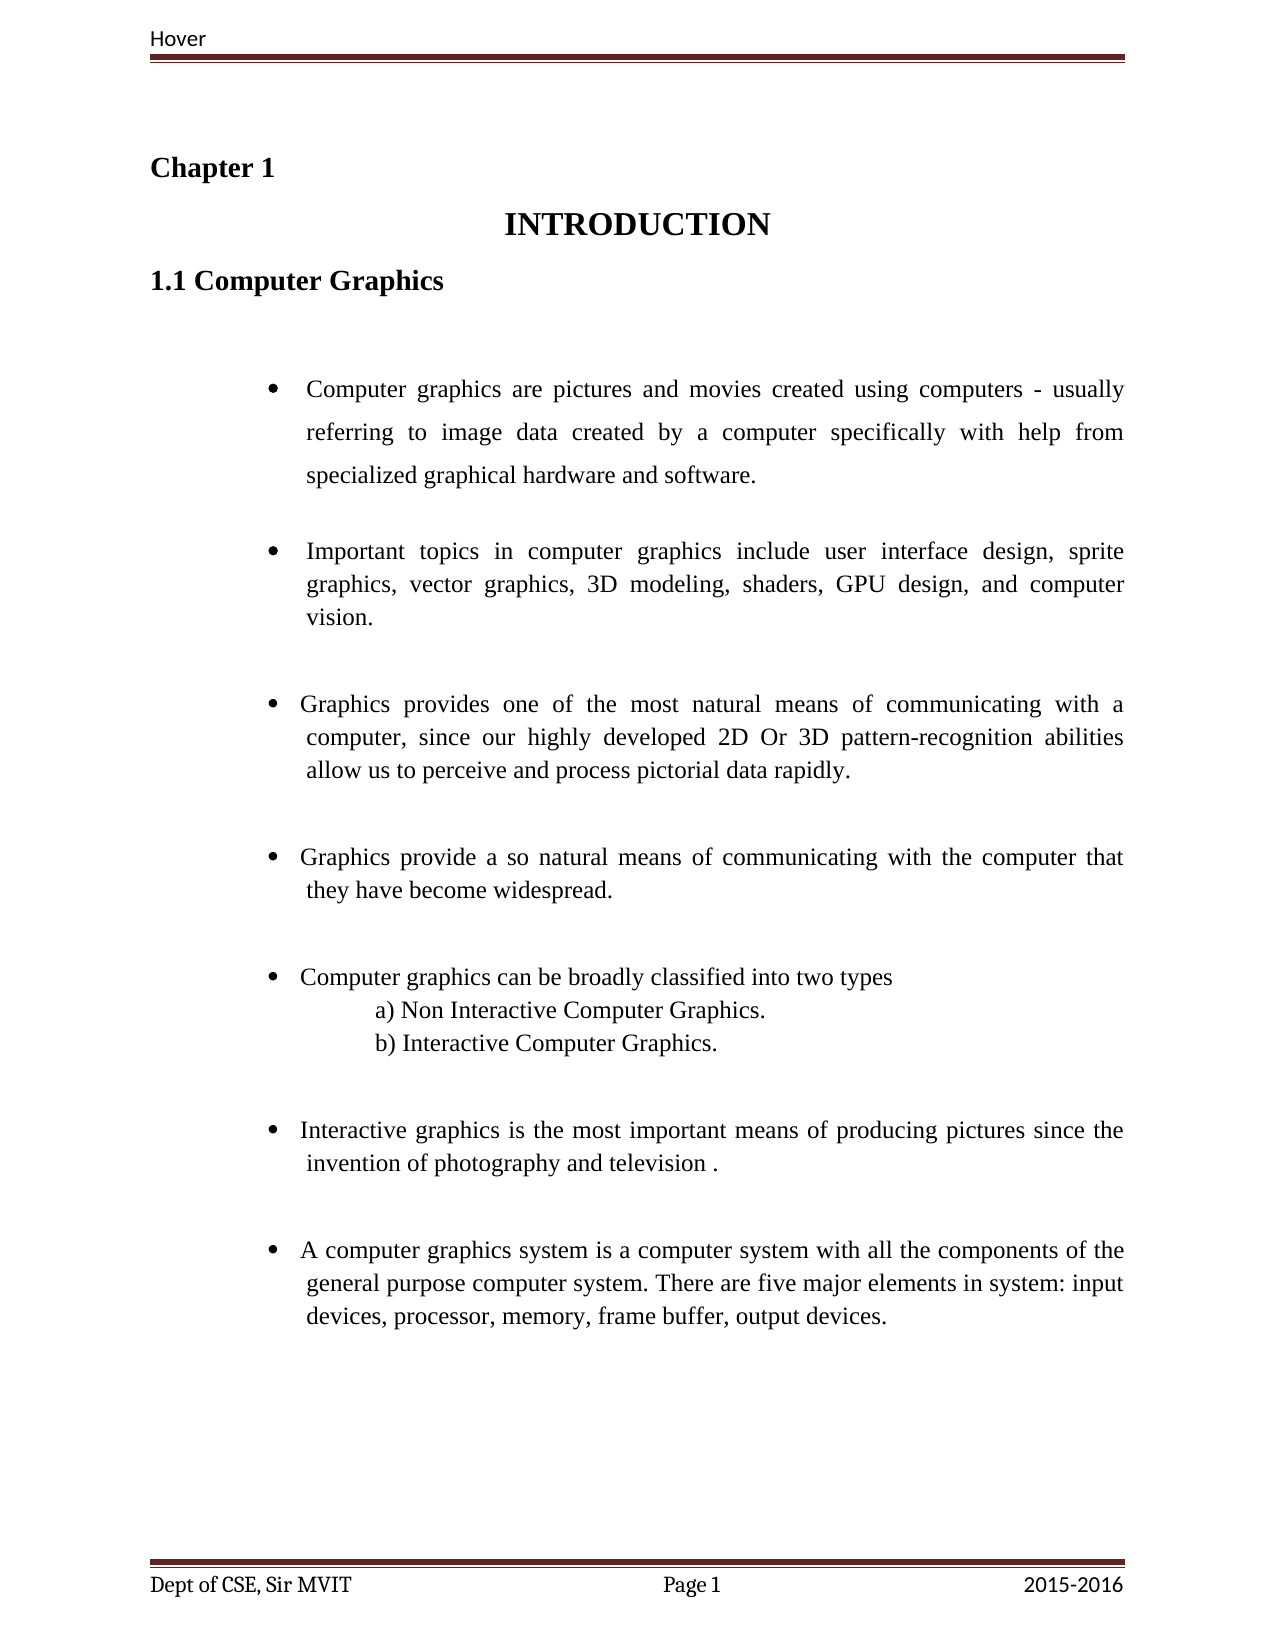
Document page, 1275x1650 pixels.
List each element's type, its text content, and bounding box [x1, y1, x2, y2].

list Computer graphics are pictures and movies created using computers - usually referring to image data created by a computer specifically with help from specialized graphical hardware and software. [269, 374, 1125, 489]
text INTRODUCTION [150, 204, 1125, 243]
list Interactive graphics is the most important means of producing pictures since the invention of photography and television . [269, 1115, 1125, 1177]
list Graphics provide a so natural means of communicating with the computer that they have become widespread. [269, 842, 1125, 904]
list A computer graphics system is a computer system with all the components of the general purpose computer system. There are five major elements in system: input devices, processor, memory, frame buffer, output devices. [269, 1235, 1125, 1329]
list a) Non Interactive Computer Graphics. [375, 995, 1125, 1024]
list Computer graphics can be broadly classified into two types [269, 962, 1125, 991]
list Graphics provides one of the most natural means of communicating with a computer, since our highly developed 2D Or 3D pattern-recognition abilities allow us to perceive and process pictorial data rapidly. [269, 689, 1125, 784]
list Important topics in computer graphics include user interface design, sprite graphics, vector graphics, 3D modeling, shaders, GPU design, and computer vision. [269, 536, 1125, 631]
list Computer Graphics [150, 263, 1125, 297]
list b) Interactive Computer Graphics. [375, 1028, 1125, 1057]
text Chapter 1 [150, 150, 1125, 183]
